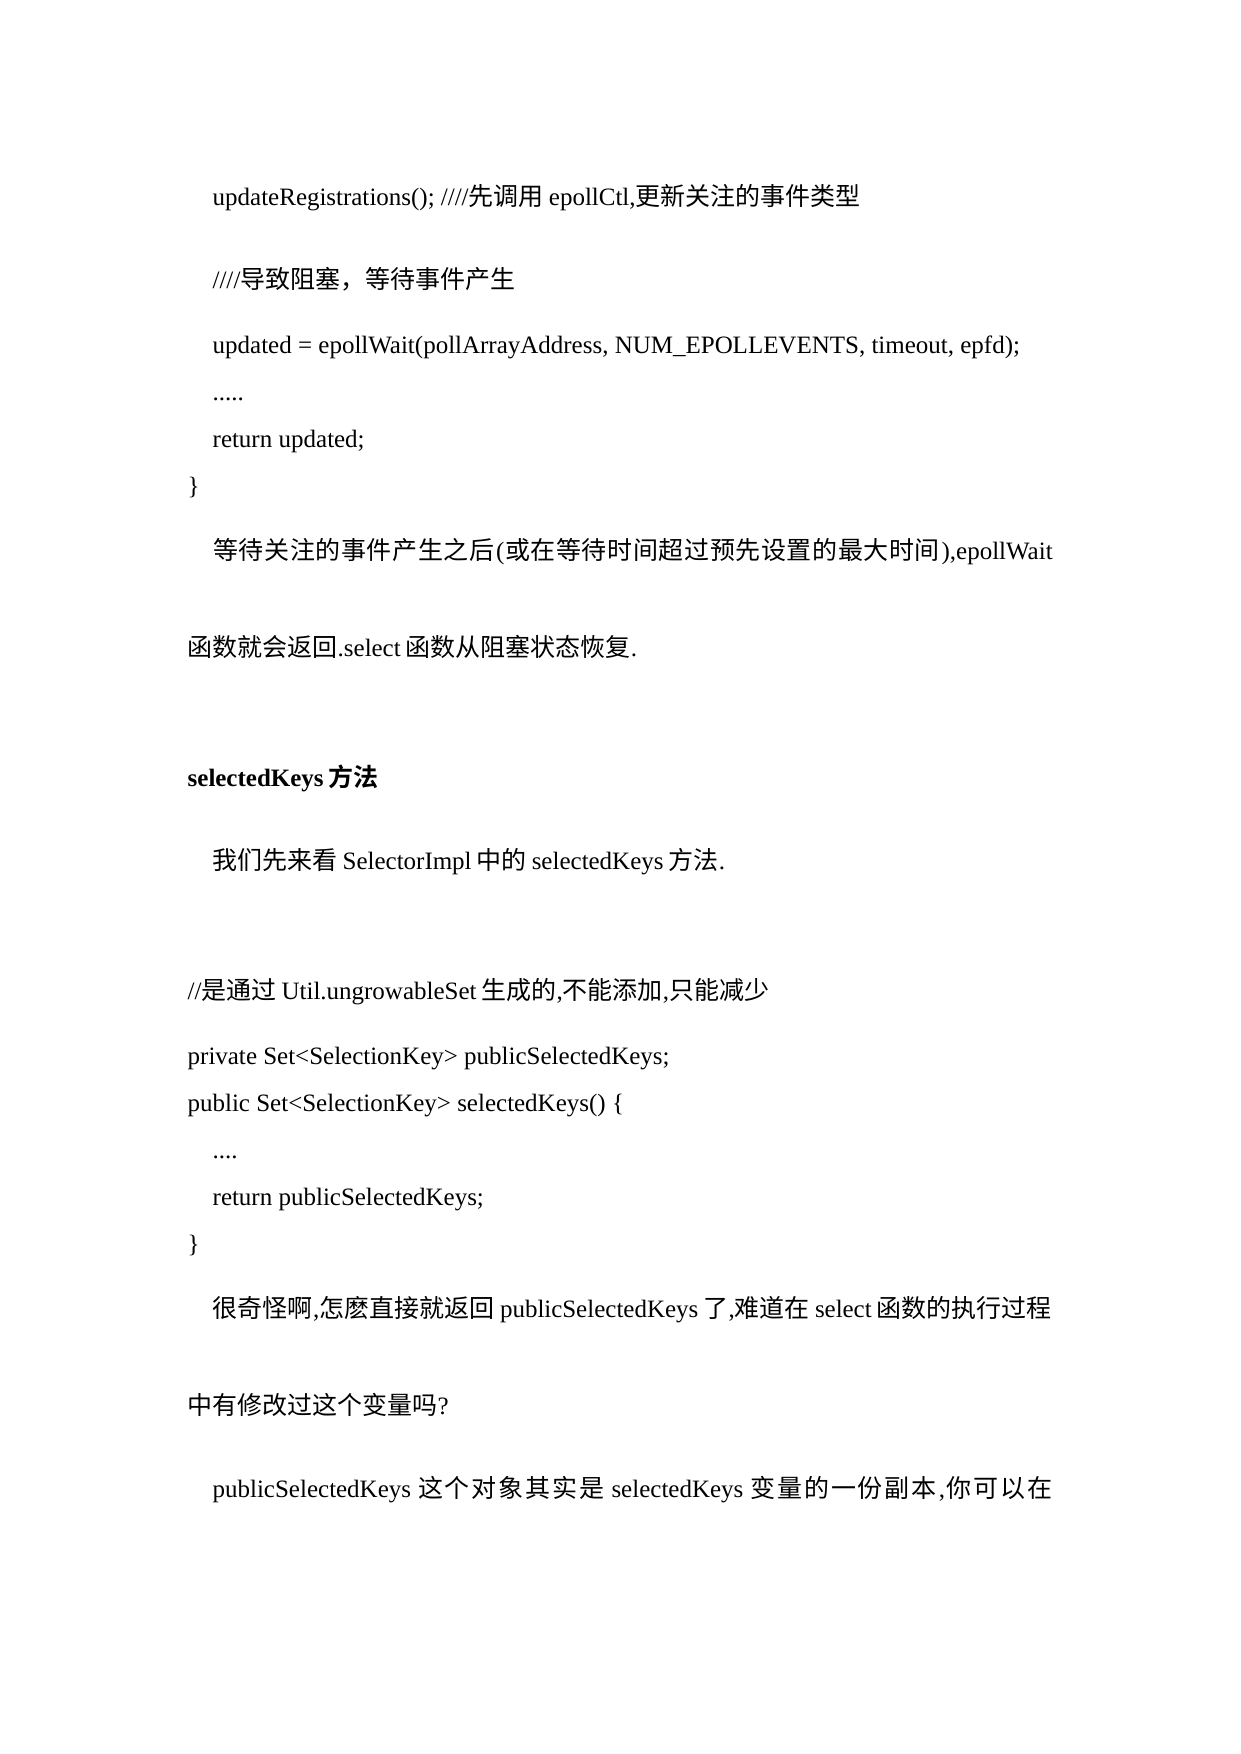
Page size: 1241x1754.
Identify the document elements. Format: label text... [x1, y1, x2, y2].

text .... [187, 1133, 1053, 1166]
text private Set<SelectionKey> publicSelectedKeys; [187, 1039, 1053, 1072]
text updated = epollWait(pollArrayAddress, NUM_EPOLLEVENTS, timeout, epfd); [187, 328, 1053, 361]
subtitle selectedKeys方法 [187, 743, 1053, 808]
text ..... [187, 375, 1053, 408]
text } [187, 1227, 1053, 1259]
text 等待关注的事件产生之后(或在等待时间超过预先设置的最大时间),epollWait函数就会返回.select函数从阻塞状态恢复. [187, 516, 1053, 678]
text 我们先来看SelectorImpl中的selectedKeys方法. [187, 826, 1053, 891]
text return publicSelectedKeys; [187, 1180, 1053, 1213]
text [187, 1454, 1053, 1519]
text return updated; [187, 422, 1053, 454]
text public Set<SelectionKey> selectedKeys() { [187, 1086, 1053, 1119]
text updateRegistrations(); ////先调用epollCtl,更新关注的事件类型 [187, 162, 1053, 227]
text } [187, 469, 1053, 501]
text ////导致阻塞，等待事件产生 [187, 245, 1053, 310]
text 很奇怪啊,怎麽直接就返回publicSelectedKeys了,难道在select函数的执行过程中有修改过这个变量吗? [187, 1274, 1053, 1436]
text //是通过Util.ungrowableSet生成的,不能添加,只能减少 [187, 956, 1053, 1021]
